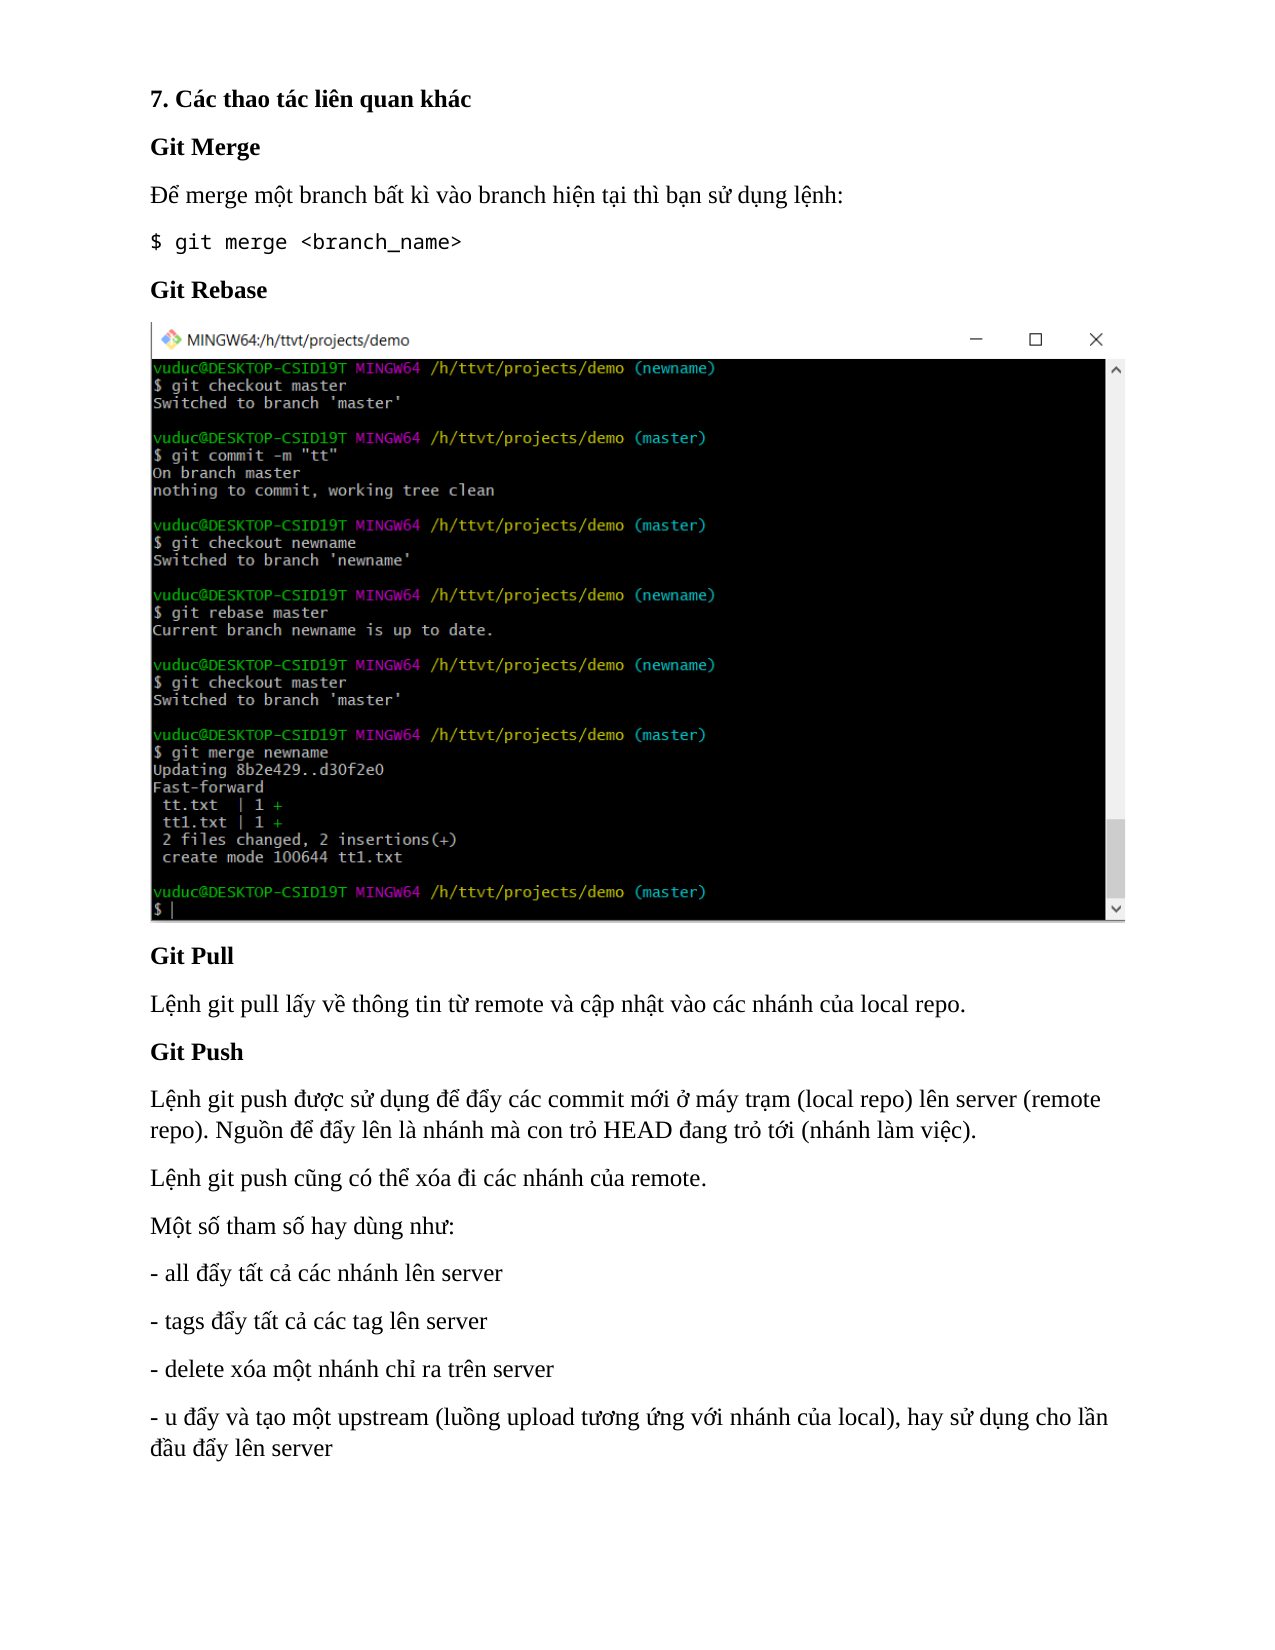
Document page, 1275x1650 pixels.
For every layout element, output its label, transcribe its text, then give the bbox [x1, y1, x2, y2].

text - u đẩy và tạo một upstream (luồng upload tương ứng với nhánh của local), hay sử dụng cho lần đầu đẩy lên server [150, 1402, 1125, 1461]
picture [150, 322, 1125, 923]
text Lệnh git pull lấy về thông tin từ remote và cập nhật vào các nhánh của local repo. [150, 989, 1125, 1018]
text Git Pull [150, 941, 1125, 970]
text Lệnh git push cũng có thể xóa đi các nhánh của remote. [150, 1163, 1125, 1192]
text - tags đẩy tất cả các tag lên server [150, 1306, 1125, 1335]
text - delete xóa một nhánh chỉ ra trên server [150, 1354, 1125, 1383]
text $ git merge <branch_name> [150, 227, 1125, 256]
text Git Rebase [150, 275, 1125, 303]
text Lệnh git push được sử dụng để đẩy các commit mới ở máy trạm (local repo) lên server (remote repo). Nguồn để đẩy lên là nhánh mà con trỏ HEAD đang trỏ tới (nhánh làm việc). [150, 1084, 1125, 1144]
text Để merge một branch bất kì vào branch hiện tại thì bạn sử dụng lệnh: [150, 180, 1125, 208]
text Một số tham số hay dùng như: [150, 1211, 1125, 1239]
text 7. Các thao tác liên quan khác [150, 84, 1125, 113]
text Git Merge [150, 132, 1125, 161]
text - all đẩy tất cả các nhánh lên server [150, 1258, 1125, 1287]
text Git Push [150, 1037, 1125, 1065]
